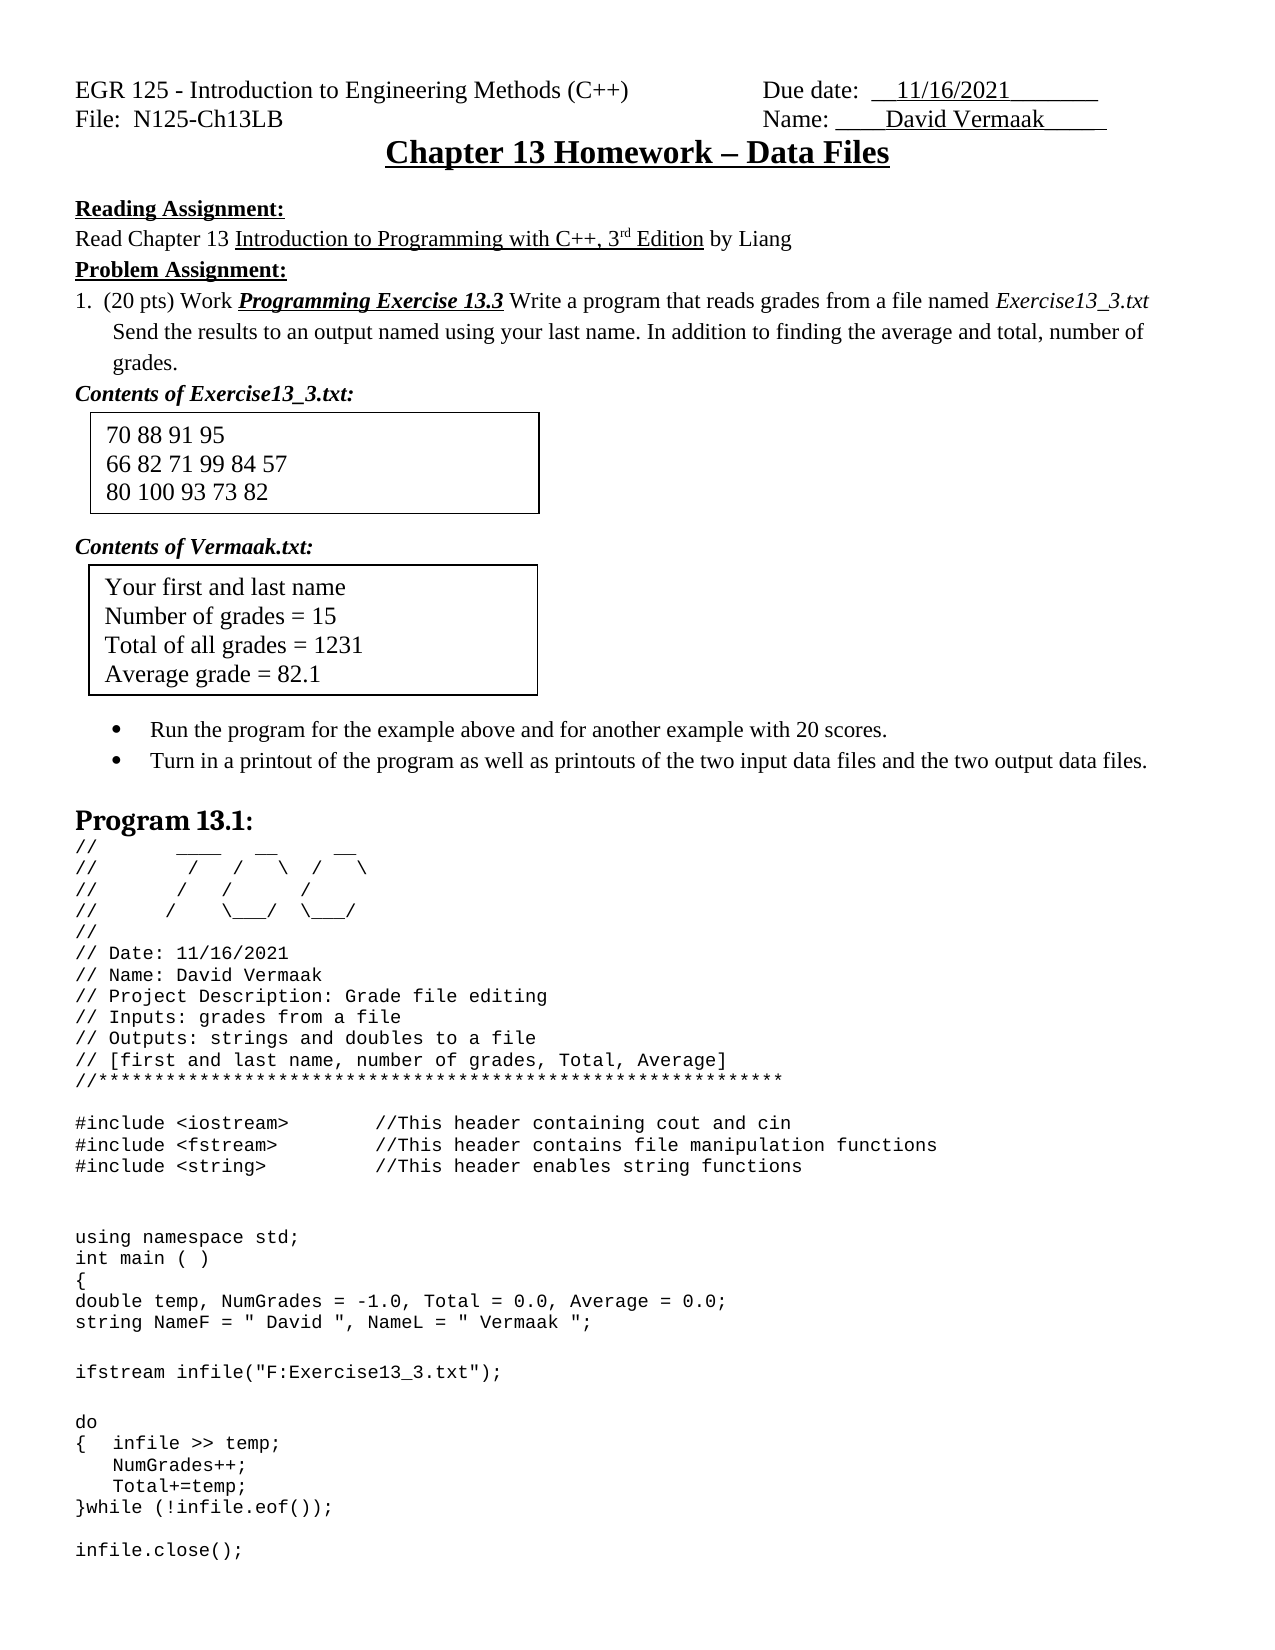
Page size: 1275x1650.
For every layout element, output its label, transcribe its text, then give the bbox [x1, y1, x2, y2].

text infile.close(); [75, 1540, 1200, 1562]
text // / \___/ \___/ [75, 902, 1200, 923]
text { [75, 1270, 1200, 1292]
text using namespace std; [75, 1228, 1200, 1249]
text Contents of Exercise13_3.txt: [75, 376, 1200, 407]
text Read Chapter 13 Introduction to Programming with C++, 3rd Edition by Liang [75, 221, 1200, 252]
list Run the program for the example above and for another example with 20 scores. [112, 712, 1200, 742]
text { infile >> temp; [75, 1434, 1200, 1455]
text EGR 125 - Introduction to Engineering Methods (C++) Due date: __11/16/2021_______ [75, 75, 1200, 104]
text 1. (20 pts) Work Programming Exercise 13.3 Write a program that reads grades from a file named Exercise13_3.txt Send the results to an output named using your last name. In addition to finding the average and total, number of grades. [75, 283, 1200, 376]
text Program 13.1: [75, 804, 1200, 838]
text }while (!infile.eof()); [75, 1498, 1200, 1519]
text Reading Assignment: [75, 190, 1200, 221]
text int main ( ) [75, 1249, 1200, 1270]
text #include <iostream> //This header containing cout and cin [75, 1114, 1200, 1135]
text File: N125-Ch13LB Name: ____David Vermaak____ [75, 104, 1200, 132]
text // Date: 11/16/2021 [75, 944, 1200, 965]
text // ____ __ __ [75, 838, 1200, 859]
text // Name: David Vermaak [75, 965, 1200, 987]
text Chapter 13 Homework – Data Files [75, 132, 1200, 171]
text //************************************************************* [75, 1072, 1200, 1093]
text // Inputs: grades from a file [75, 1008, 1200, 1029]
text ifstream infile("F:Exercise13_3.txt"); [75, 1363, 1200, 1384]
text // Outputs: strings and doubles to a file [75, 1029, 1200, 1050]
text #include <string> //This header enables string functions [75, 1157, 1200, 1178]
text Contents of Vermaak.txt: [75, 528, 1200, 559]
text Problem Assignment: [75, 252, 1200, 283]
text // / / \ / \ [75, 859, 1200, 880]
text // [first and last name, number of grades, Total, Average] [75, 1050, 1200, 1072]
list Turn in a printout of the program as well as printouts of the two input data files and the two output data files. [112, 742, 1200, 773]
text do [75, 1413, 1200, 1434]
text double temp, NumGrades = -1.0, Total = 0.0, Average = 0.0; [75, 1292, 1200, 1313]
text string NameF = " David ", NameL = " Vermaak "; [75, 1313, 1200, 1334]
text NumGrades++; [75, 1455, 1200, 1477]
text Total+=temp; [75, 1477, 1200, 1498]
text // Project Description: Grade file editing [75, 987, 1200, 1008]
text #include <fstream> //This header contains file manipulation functions [75, 1135, 1200, 1157]
text // / / / [75, 880, 1200, 902]
text // [75, 923, 1200, 944]
